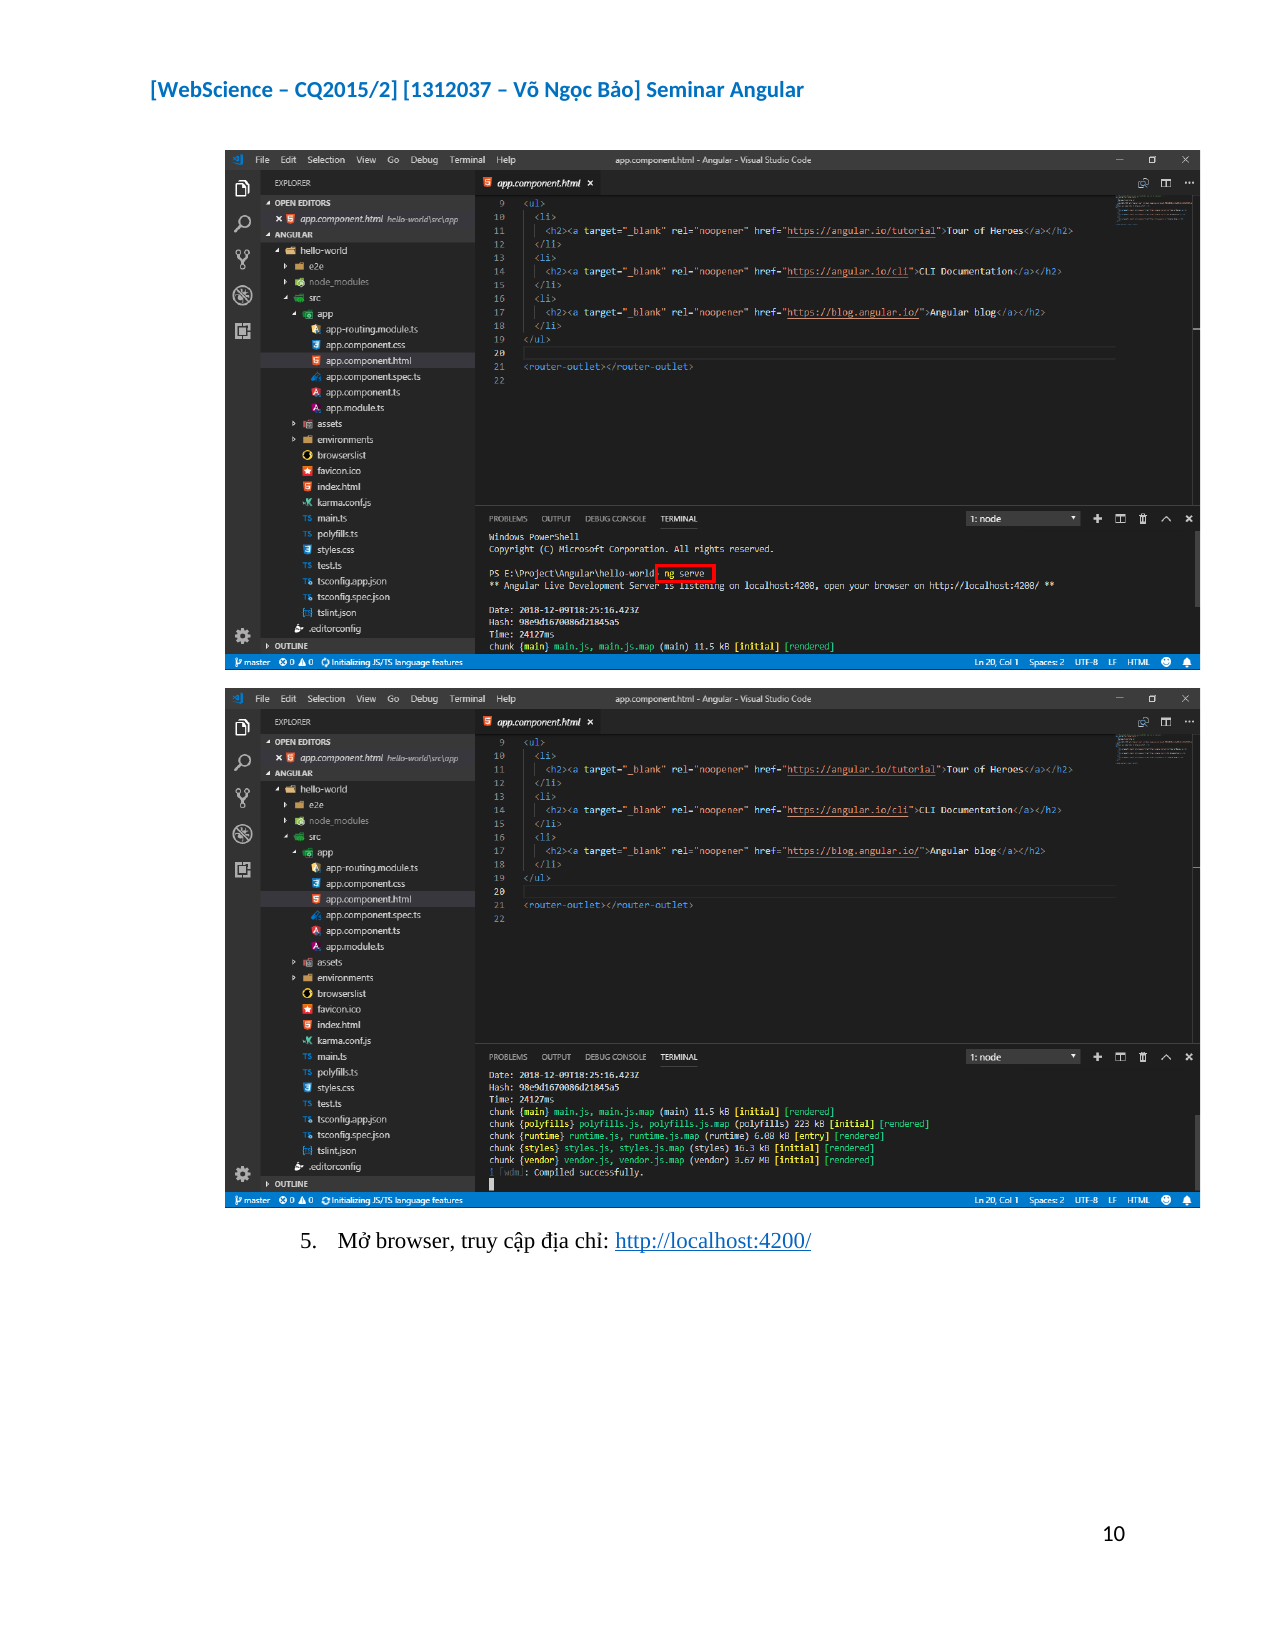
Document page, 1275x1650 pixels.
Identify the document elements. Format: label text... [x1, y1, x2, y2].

picture [225, 688, 1200, 1208]
picture [225, 150, 1200, 670]
list Mở browser, truy cập địa chỉ: http://localhost:4200/ [300, 1227, 1125, 1253]
